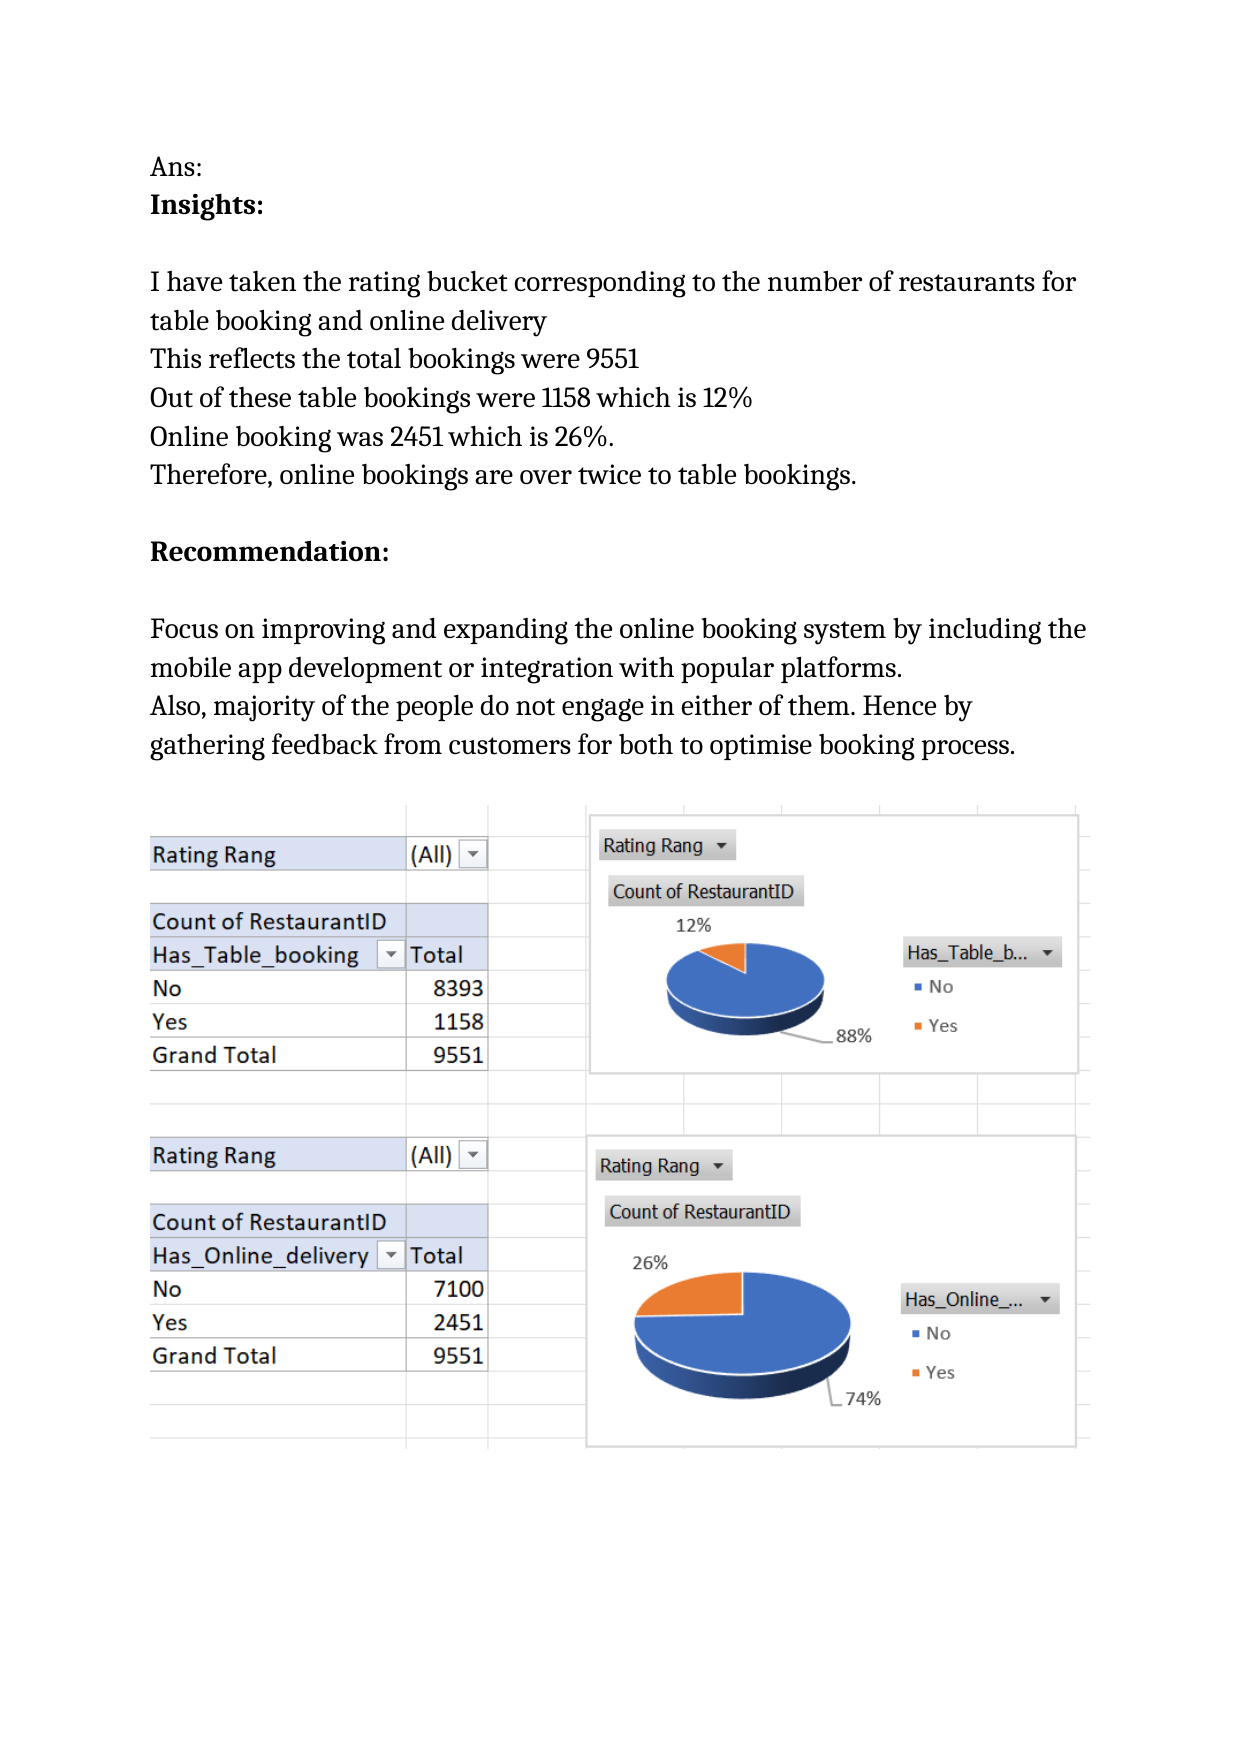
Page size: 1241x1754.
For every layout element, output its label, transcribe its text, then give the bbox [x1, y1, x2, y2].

text Focus on improving and expanding the online booking system by including the mobile app development or integration with popular platforms. [150, 612, 1090, 684]
text I have taken the rating bucket corresponding to the number of restaurants for table booking and online delivery [150, 266, 1090, 338]
text This reflects the total bookings were 9551 [150, 343, 1090, 376]
text Therefore, online bookings are over twice to table bookings. [150, 458, 1090, 492]
text Also, majority of the people do not engage in either of them. Hence by gathering feedback from customers for both to optimise booking process. [150, 689, 1090, 762]
text Recommendation: [150, 535, 1090, 569]
picture [150, 805, 1091, 1449]
text Insights: [150, 188, 1090, 222]
text Out of these table bookings were 1158 which is 12% [150, 381, 1090, 415]
text Ans: [150, 150, 1090, 183]
text Online booking was 2451 which is 26%. [150, 420, 1090, 453]
